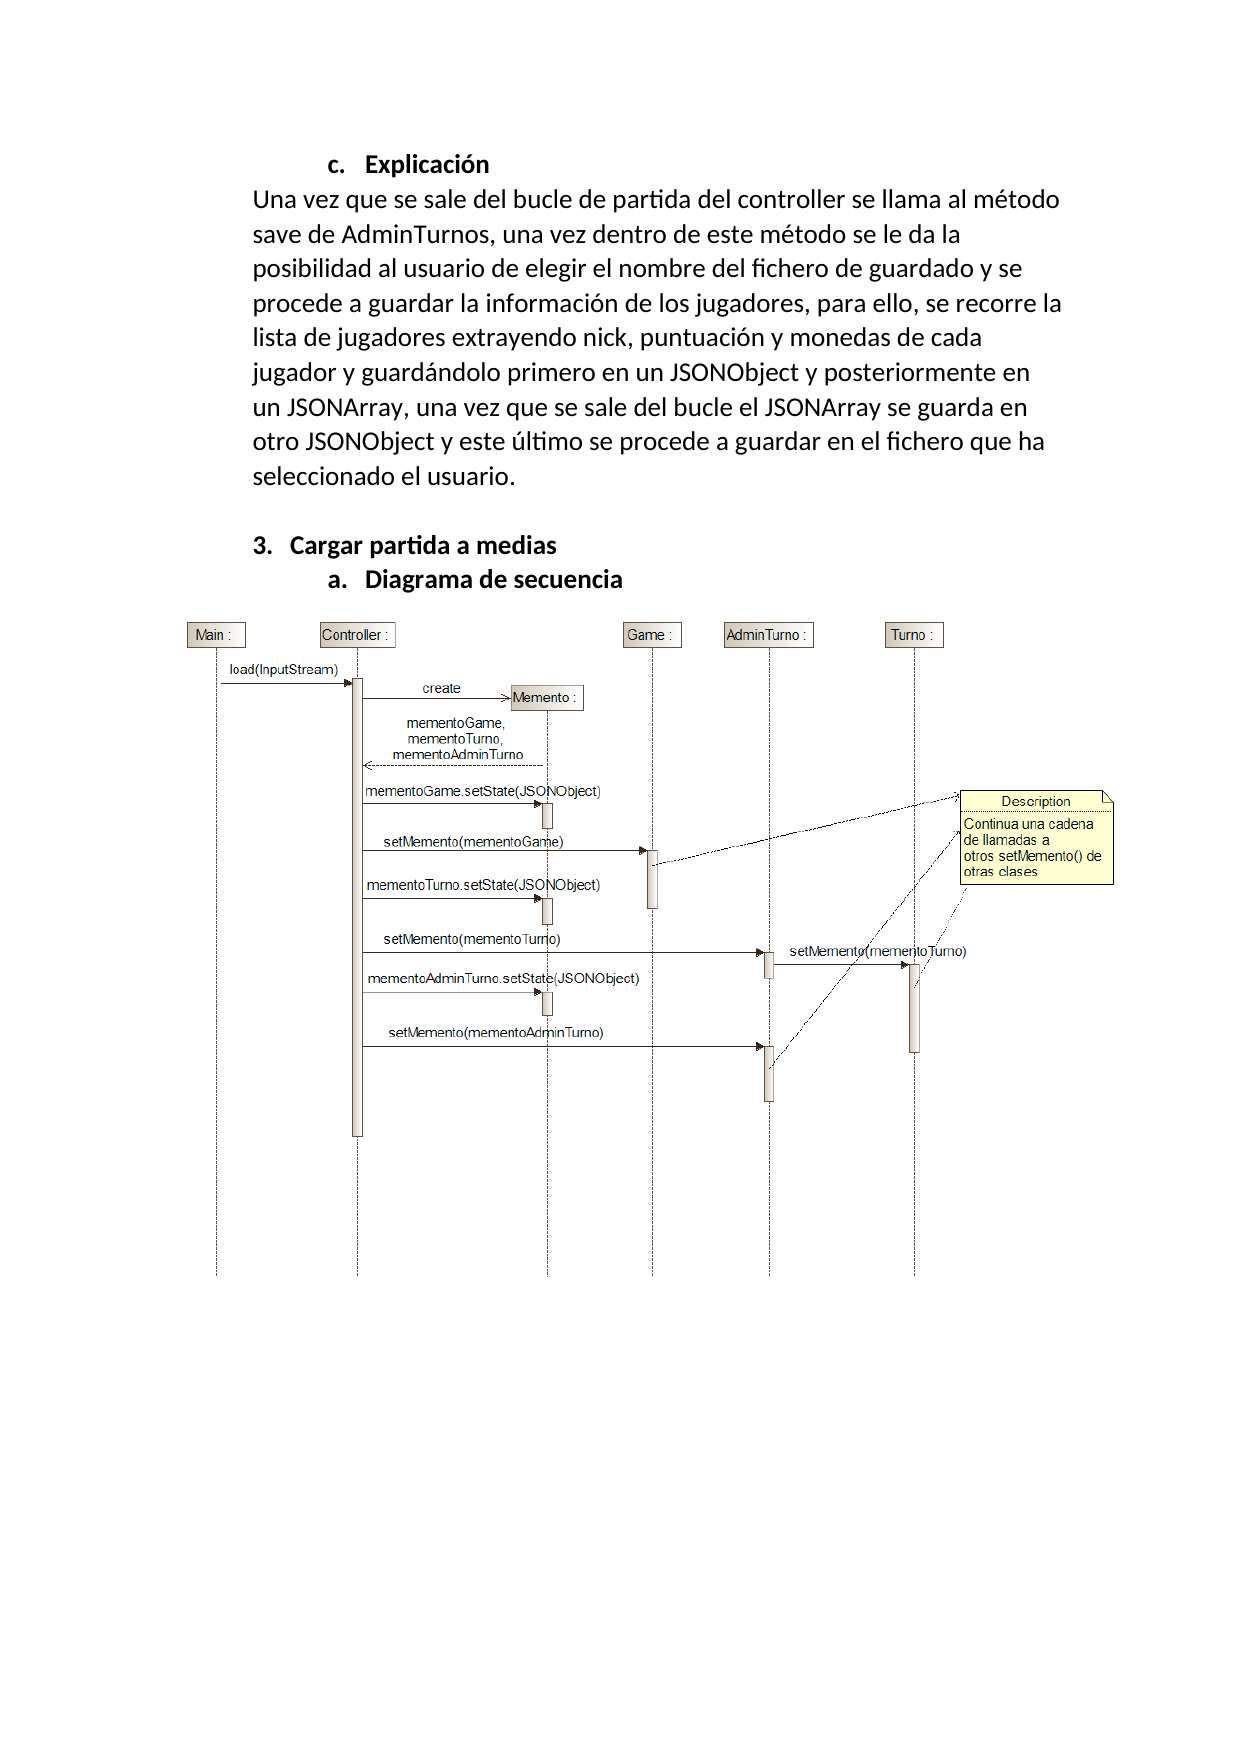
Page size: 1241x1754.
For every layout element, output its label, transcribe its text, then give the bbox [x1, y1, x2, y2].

list Diagrama de secuencia [327, 563, 1063, 596]
list Explicación [327, 148, 1063, 181]
picture [177, 612, 1123, 1286]
list Cargar partida a medias [252, 528, 1063, 561]
list Una vez que se sale del bucle de partida del controller se llama al método save de AdminTurnos, una vez dentro de este método se le da la posibilidad al usuario de elegir el nombre del fichero de guardado y se procede a guardar la información de los jugadores, para ello, se recorre la lista de jugadores extrayendo nick, puntuación y monedas de cada jugador y guardándolo primero en un JSONObject y posteriormente en un JSONArray, una vez que se sale del bucle el JSONArray se guarda en otro JSONObject y este último se procede a guardar en el fichero que ha seleccionado el usuario. [252, 182, 1063, 492]
